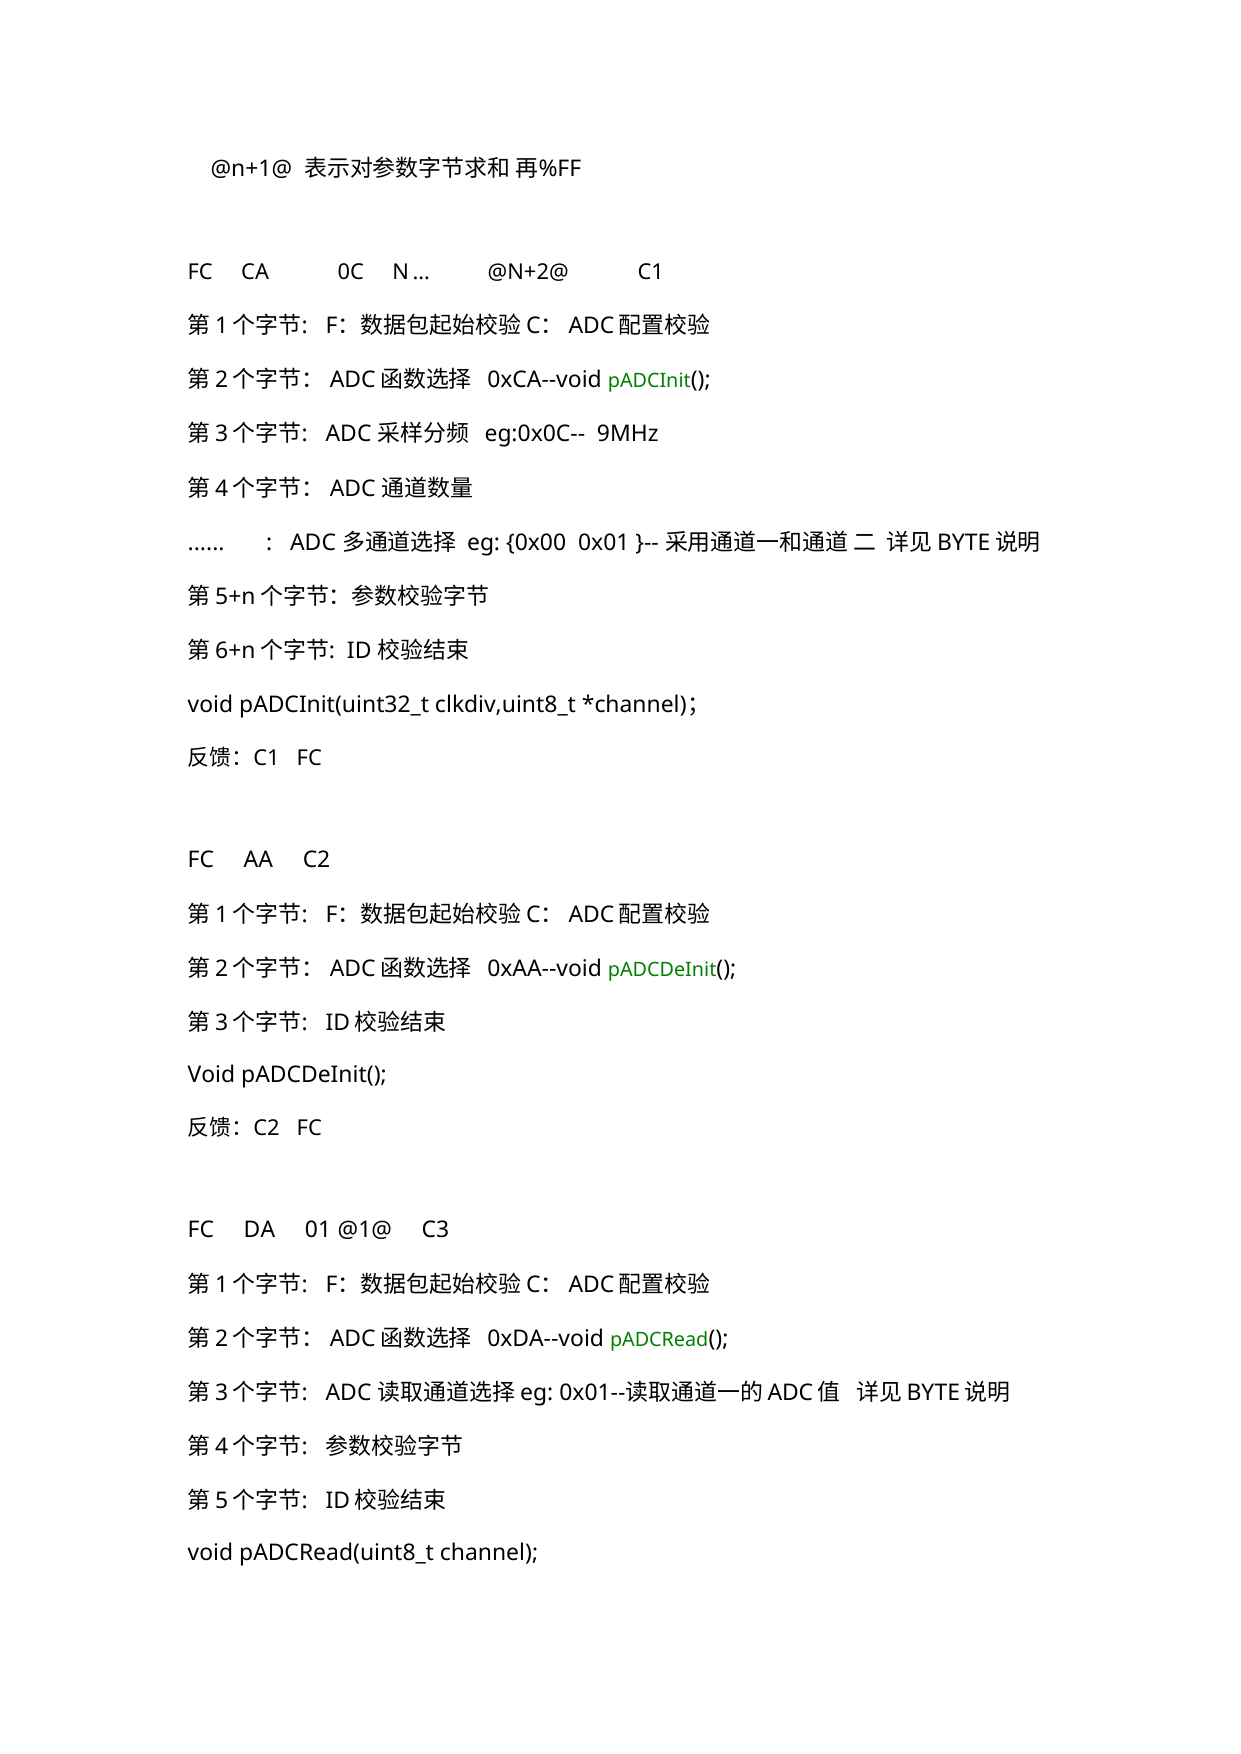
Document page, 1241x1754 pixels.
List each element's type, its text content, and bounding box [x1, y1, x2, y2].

text FC CA 0C N … @N+2@ C1 [187, 256, 1053, 286]
text FC DA 01 @1@ C3 [187, 1213, 1053, 1244]
text @n+1@ 表示对参数字节求和 再%FF [187, 150, 1053, 183]
text 第1个字节: F：数据包起始校验 C： ADC配置校验 [187, 1265, 1053, 1299]
text 第2个字节： ADC函数选择 0xCA--void pADCInit(); [187, 361, 1053, 394]
text 第5+n个字节：参数校验字节 [187, 578, 1053, 611]
text void pADCInit(uint32_t clkdiv,uint8_t *channel)； [187, 686, 1053, 719]
text 第3个字节: ADC 采样分频 eg:0x0C-- 9MHz [187, 415, 1053, 448]
text 第4个字节: 参数校验字节 [187, 1428, 1053, 1461]
text Void pADCDeInit(); [187, 1058, 1053, 1089]
text 第4个字节： ADC 通道数量 [187, 469, 1053, 503]
text 第2个字节： ADC函数选择 0xDA--void pADCRead(); [187, 1319, 1053, 1353]
text 反馈：C2 FC [187, 1110, 1053, 1142]
text 第6+n个字节: ID 校验结束 [187, 632, 1053, 665]
text ...... : ADC 多通道选择 eg: {0x00 0x01 }-- 采用通道一和通道 二 详见BYTE说明 [187, 523, 1053, 557]
text 第1个字节: F：数据包起始校验 C： ADC配置校验 [187, 896, 1053, 929]
text 反馈：C1 FC [187, 740, 1053, 772]
text FC AA C2 [187, 843, 1053, 875]
text 第2个字节： ADC函数选择 0xAA--void pADCDeInit(); [187, 950, 1053, 983]
text 第3个字节: ADC 读取通道选择 eg: 0x01--读取通道一的ADC值 详见BYTE说明 [187, 1374, 1053, 1407]
text 第1个字节: F：数据包起始校验 C： ADC配置校验 [187, 307, 1053, 340]
text 第5个字节: ID校验结束 [187, 1482, 1053, 1515]
text 第3个字节: ID校验结束 [187, 1004, 1053, 1037]
text void pADCRead(uint8_t channel); [187, 1536, 1053, 1567]
